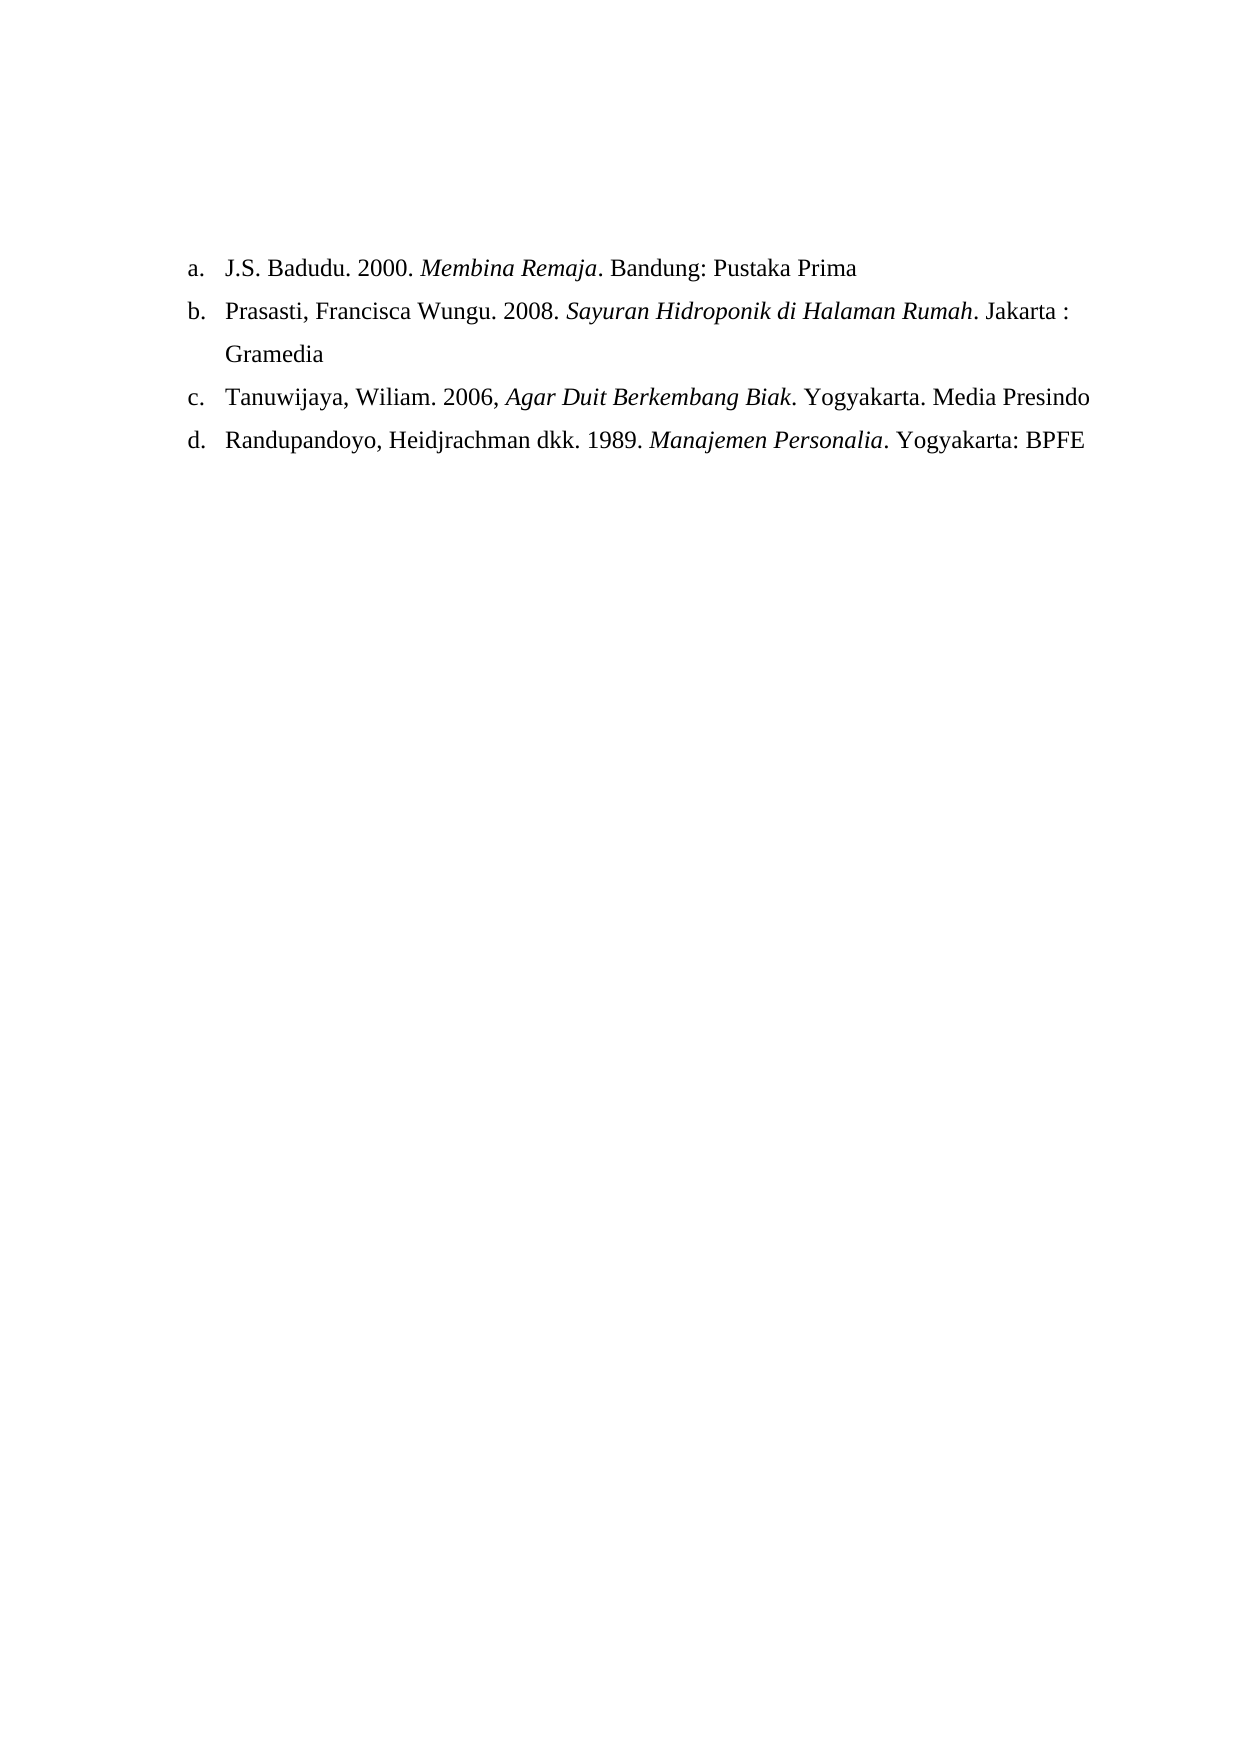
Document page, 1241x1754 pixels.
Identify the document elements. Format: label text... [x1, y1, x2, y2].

list Prasasti, Francisca Wungu. 2008. Sayuran Hidroponik di Halaman Rumah. Jakarta : Gramedia [187, 296, 1090, 368]
list Tanuwijaya, Wiliam. 2006, Agar Duit Berkembang Biak. Yogyakarta. Media Presindo [187, 382, 1090, 411]
list Randupandoyo, Heidjrachman dkk. 1989. Manajemen Personalia. Yogyakarta: BPFE [187, 425, 1090, 454]
list J.S. Badudu. 2000. Membina Remaja. Bandung: Pustaka Prima [187, 253, 1090, 282]
